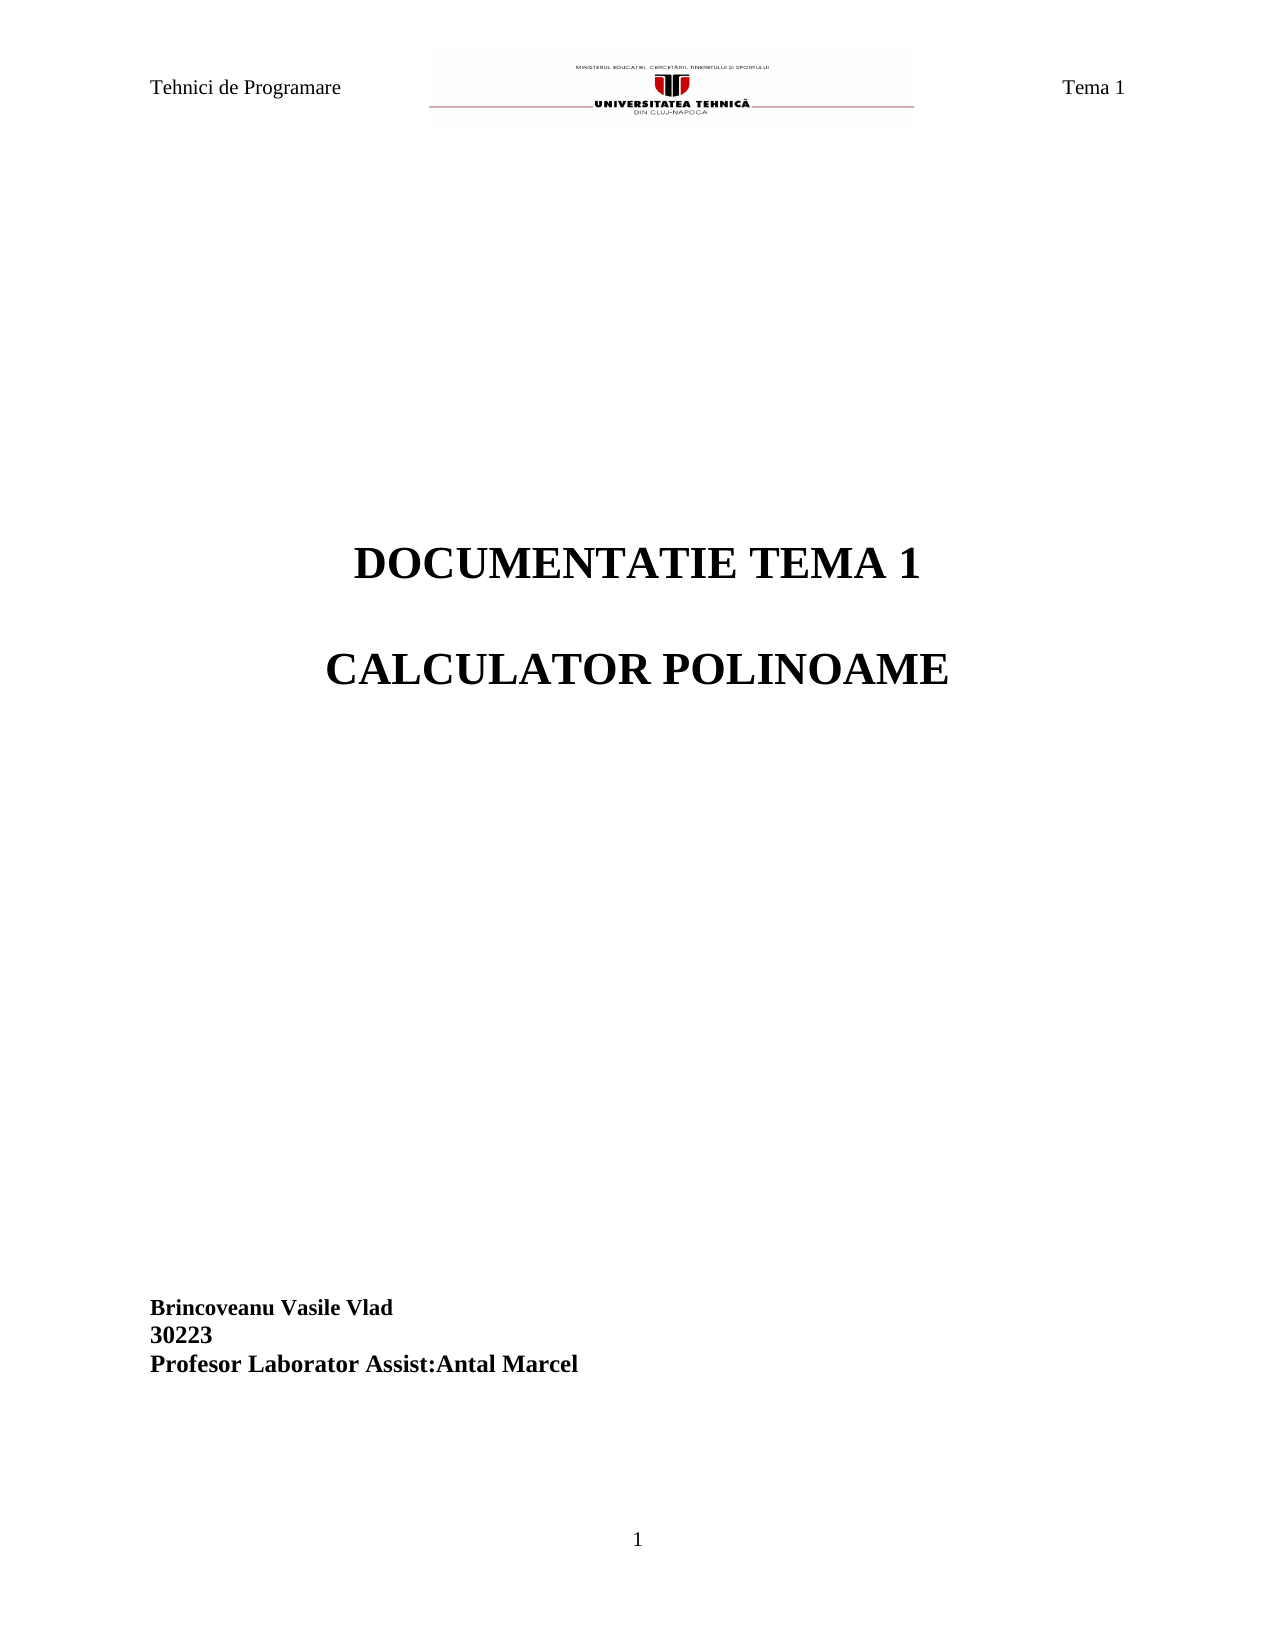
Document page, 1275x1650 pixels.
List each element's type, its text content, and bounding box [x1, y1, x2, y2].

picture [429, 45, 915, 126]
text DOCUMENTATIE TEMA 1 [150, 536, 1125, 589]
text CALCULATOR POLINOAME [150, 641, 1125, 694]
text Brincoveanu Vasile Vlad [150, 1294, 1125, 1321]
text 30223 [150, 1321, 1125, 1349]
text Profesor Laborator Assist:Antal Marcel [150, 1349, 1125, 1378]
